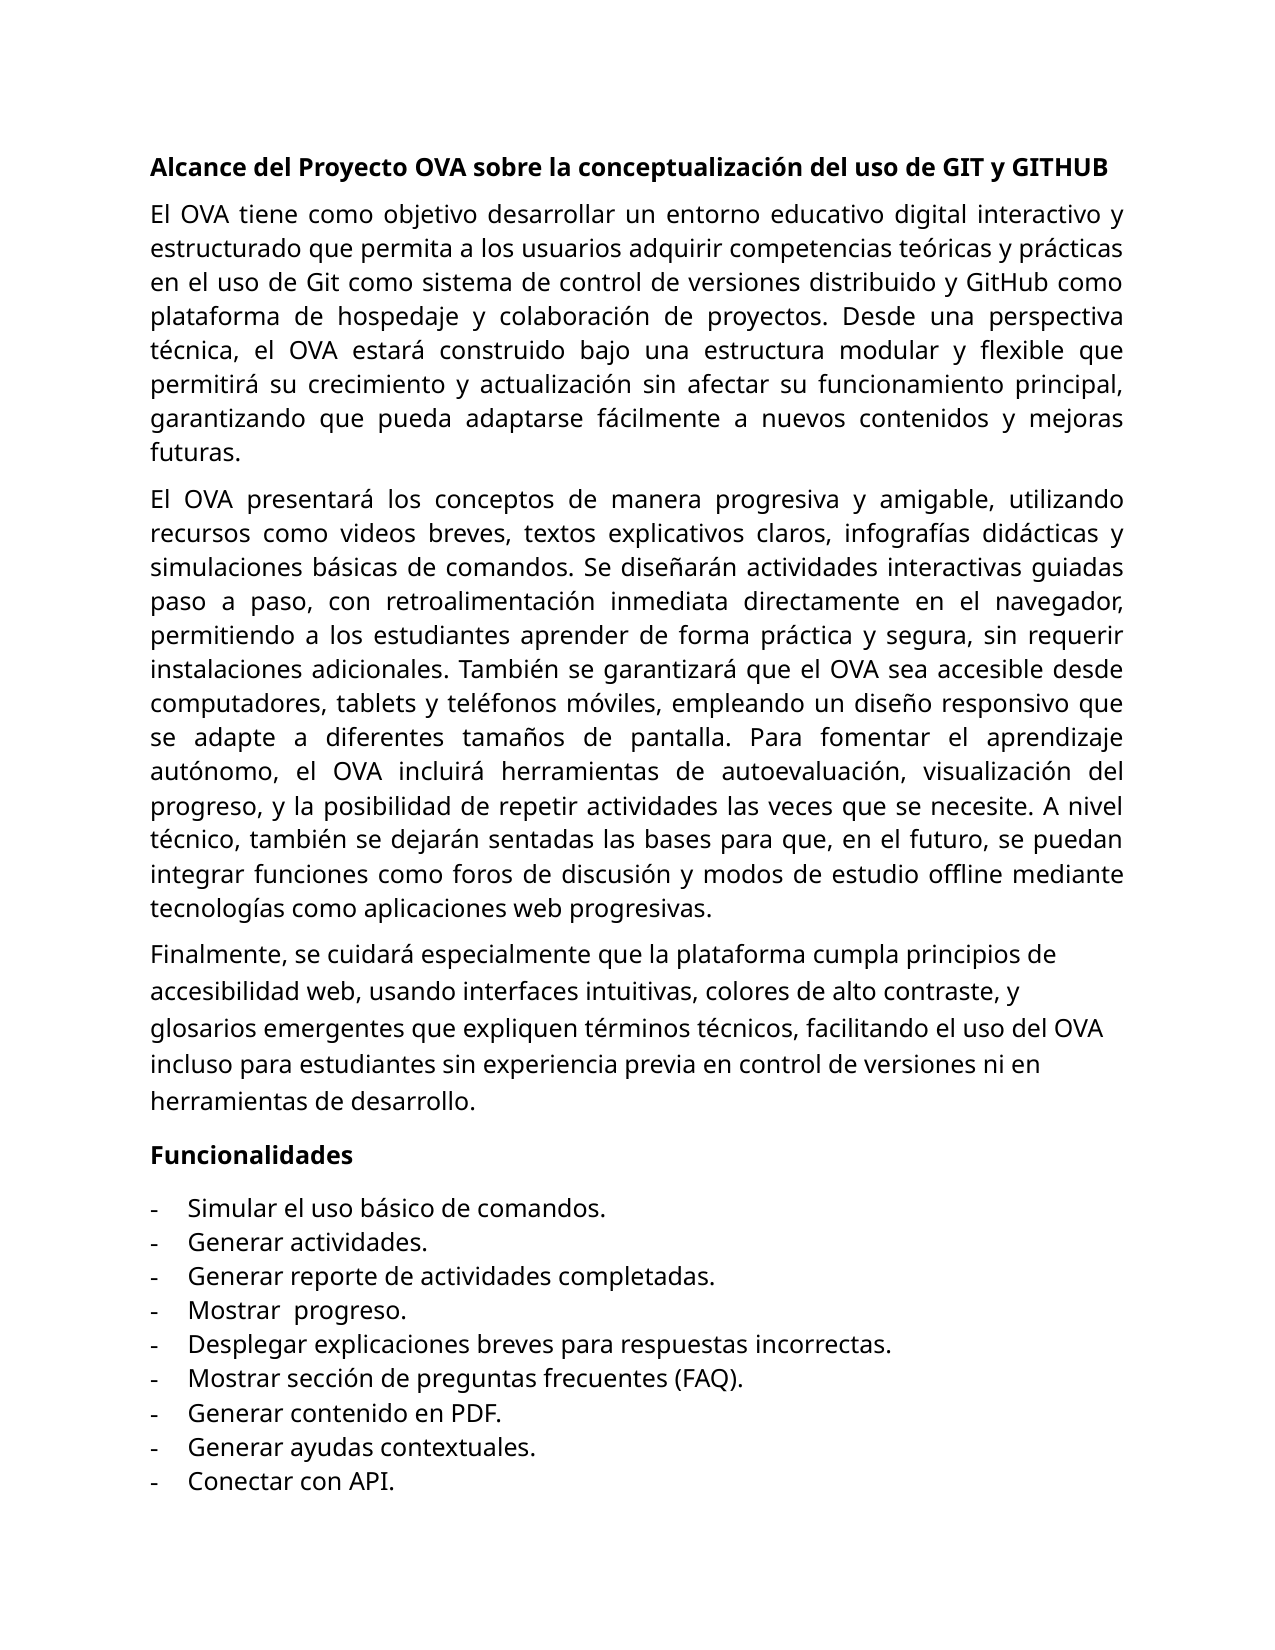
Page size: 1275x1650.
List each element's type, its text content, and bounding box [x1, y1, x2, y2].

text Finalmente, se cuidará especialmente que la plataforma cumpla principios de accesibilidad web, usando interfaces intuitivas, colores de alto contraste, y glosarios emergentes que expliquen términos técnicos, facilitando el uso del OVA incluso para estudiantes sin experiencia previa en control de versiones ni en herramientas de desarrollo. [150, 937, 1125, 1118]
list Mostrar sección de preguntas frecuentes (FAQ). [150, 1361, 1125, 1395]
text Funcionalidades [150, 1137, 1125, 1171]
list Generar contenido en PDF. [150, 1395, 1125, 1429]
list Generar ayudas contextuales. [150, 1429, 1125, 1463]
subtitle Alcance del Proyecto OVA sobre la conceptualización del uso de GIT y GITHUB [150, 150, 1125, 184]
list Generar reporte de actividades completadas. [150, 1259, 1125, 1293]
list Generar actividades. [150, 1225, 1125, 1259]
list Simular el uso básico de comandos. [150, 1191, 1125, 1225]
list Desplegar explicaciones breves para respuestas incorrectas. [150, 1327, 1125, 1361]
list Conectar con API. [150, 1463, 1125, 1497]
list Mostrar progreso. [150, 1293, 1125, 1327]
text El OVA presentará los conceptos de manera progresiva y amigable, utilizando recursos como videos breves, textos explicativos claros, infografías didácticas y simulaciones básicas de comandos. Se diseñarán actividades interactivas guiadas paso a paso, con retroalimentación inmediata directamente en el navegador, permitiendo a los estudiantes aprender de forma práctica y segura, sin requerir instalaciones adicionales. También se garantizará que el OVA sea accesible desde computadores, tablets y teléfonos móviles, empleando un diseño responsivo que se adapte a diferentes tamaños de pantalla. Para fomentar el aprendizaje autónomo, el OVA incluirá herramientas de autoevaluación, visualización del progreso, y la posibilidad de repetir actividades las veces que se necesite. A nivel técnico, también se dejarán sentadas las bases para que, en el futuro, se puedan integrar funciones como foros de discusión y modos de estudio offline mediante tecnologías como aplicaciones web progresivas. [150, 482, 1125, 924]
text El OVA tiene como objetivo desarrollar un entorno educativo digital interactivo y estructurado que permita a los usuarios adquirir competencias teóricas y prácticas en el uso de Git como sistema de control de versiones distribuido y GitHub como plataforma de hospedaje y colaboración de proyectos. Desde una perspectiva técnica, el OVA estará construido bajo una estructura modular y flexible que permitirá su crecimiento y actualización sin afectar su funcionamiento principal, garantizando que pueda adaptarse fácilmente a nuevos contenidos y mejoras futuras. [150, 197, 1125, 469]
